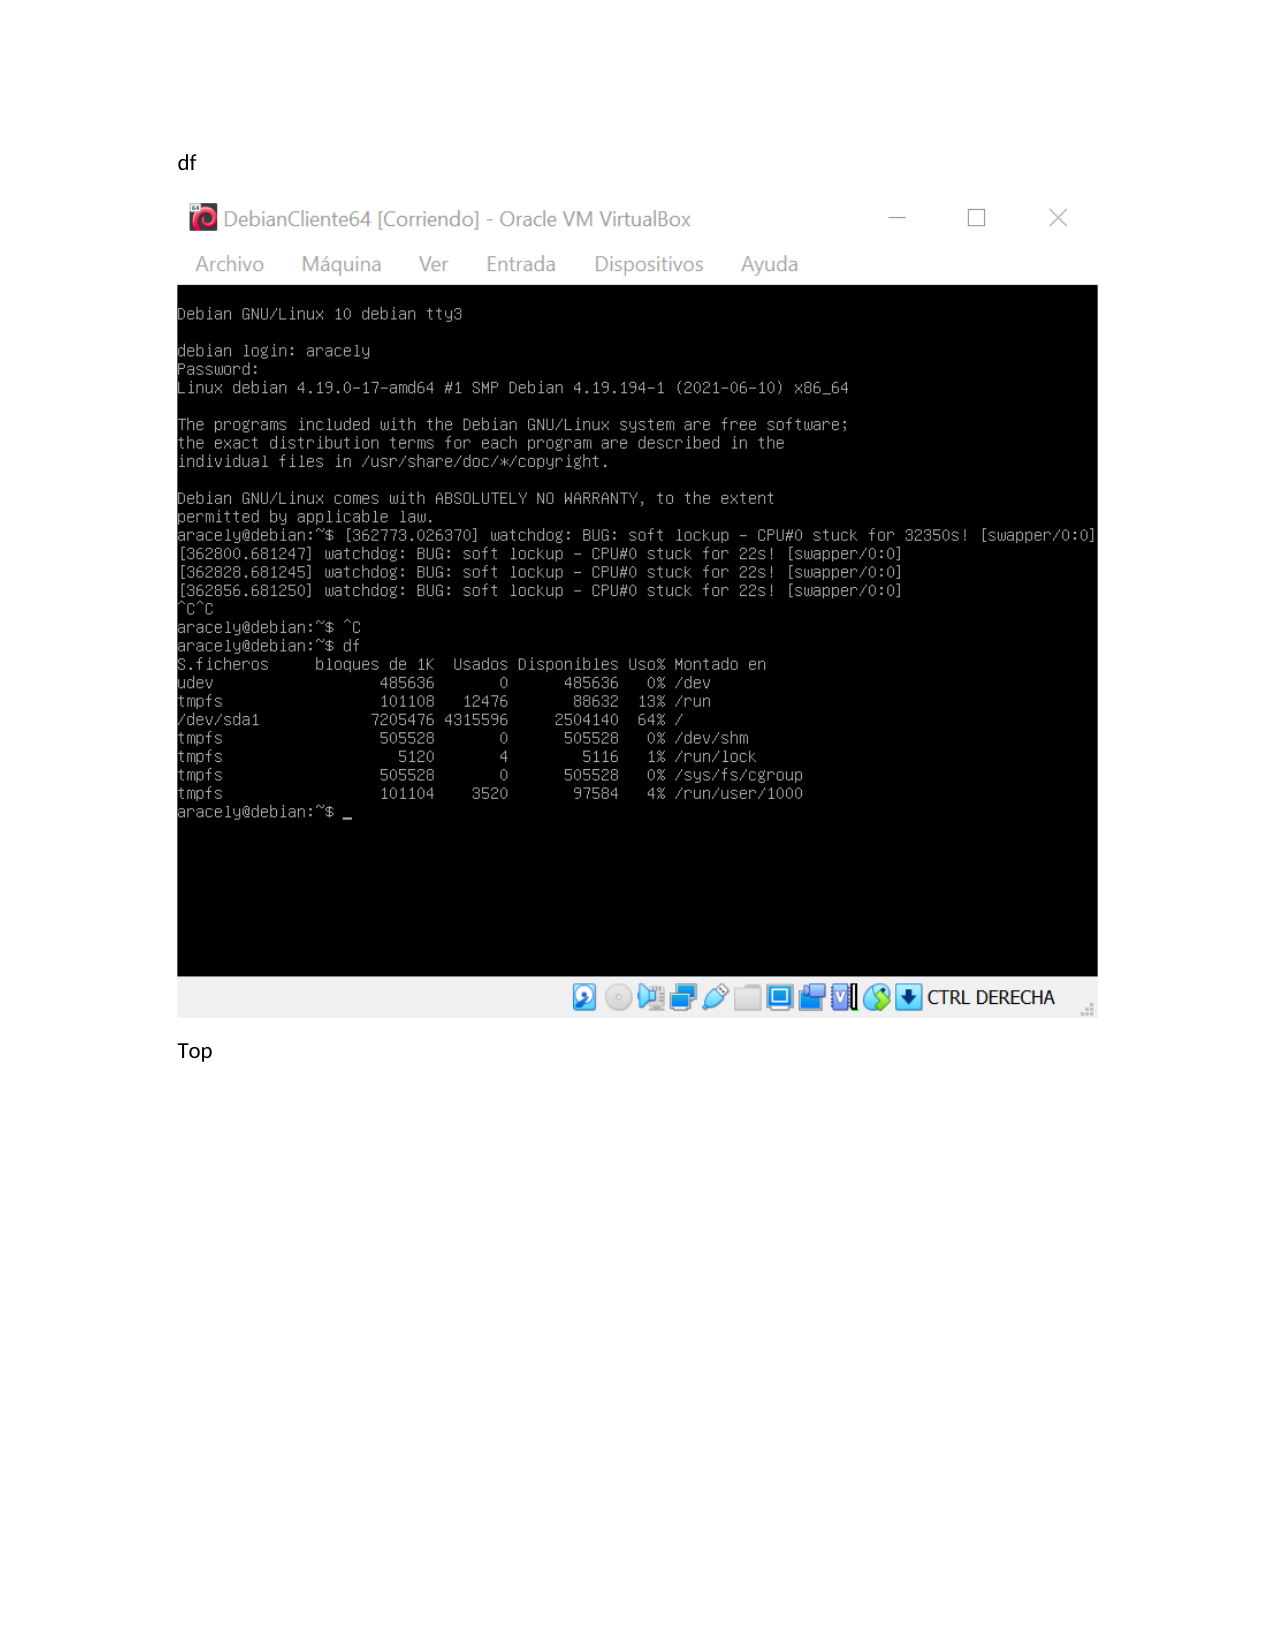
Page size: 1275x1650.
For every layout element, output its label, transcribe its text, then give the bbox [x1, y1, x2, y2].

text df [177, 148, 1098, 176]
picture [177, 194, 1098, 1018]
text Top [177, 1036, 1098, 1064]
